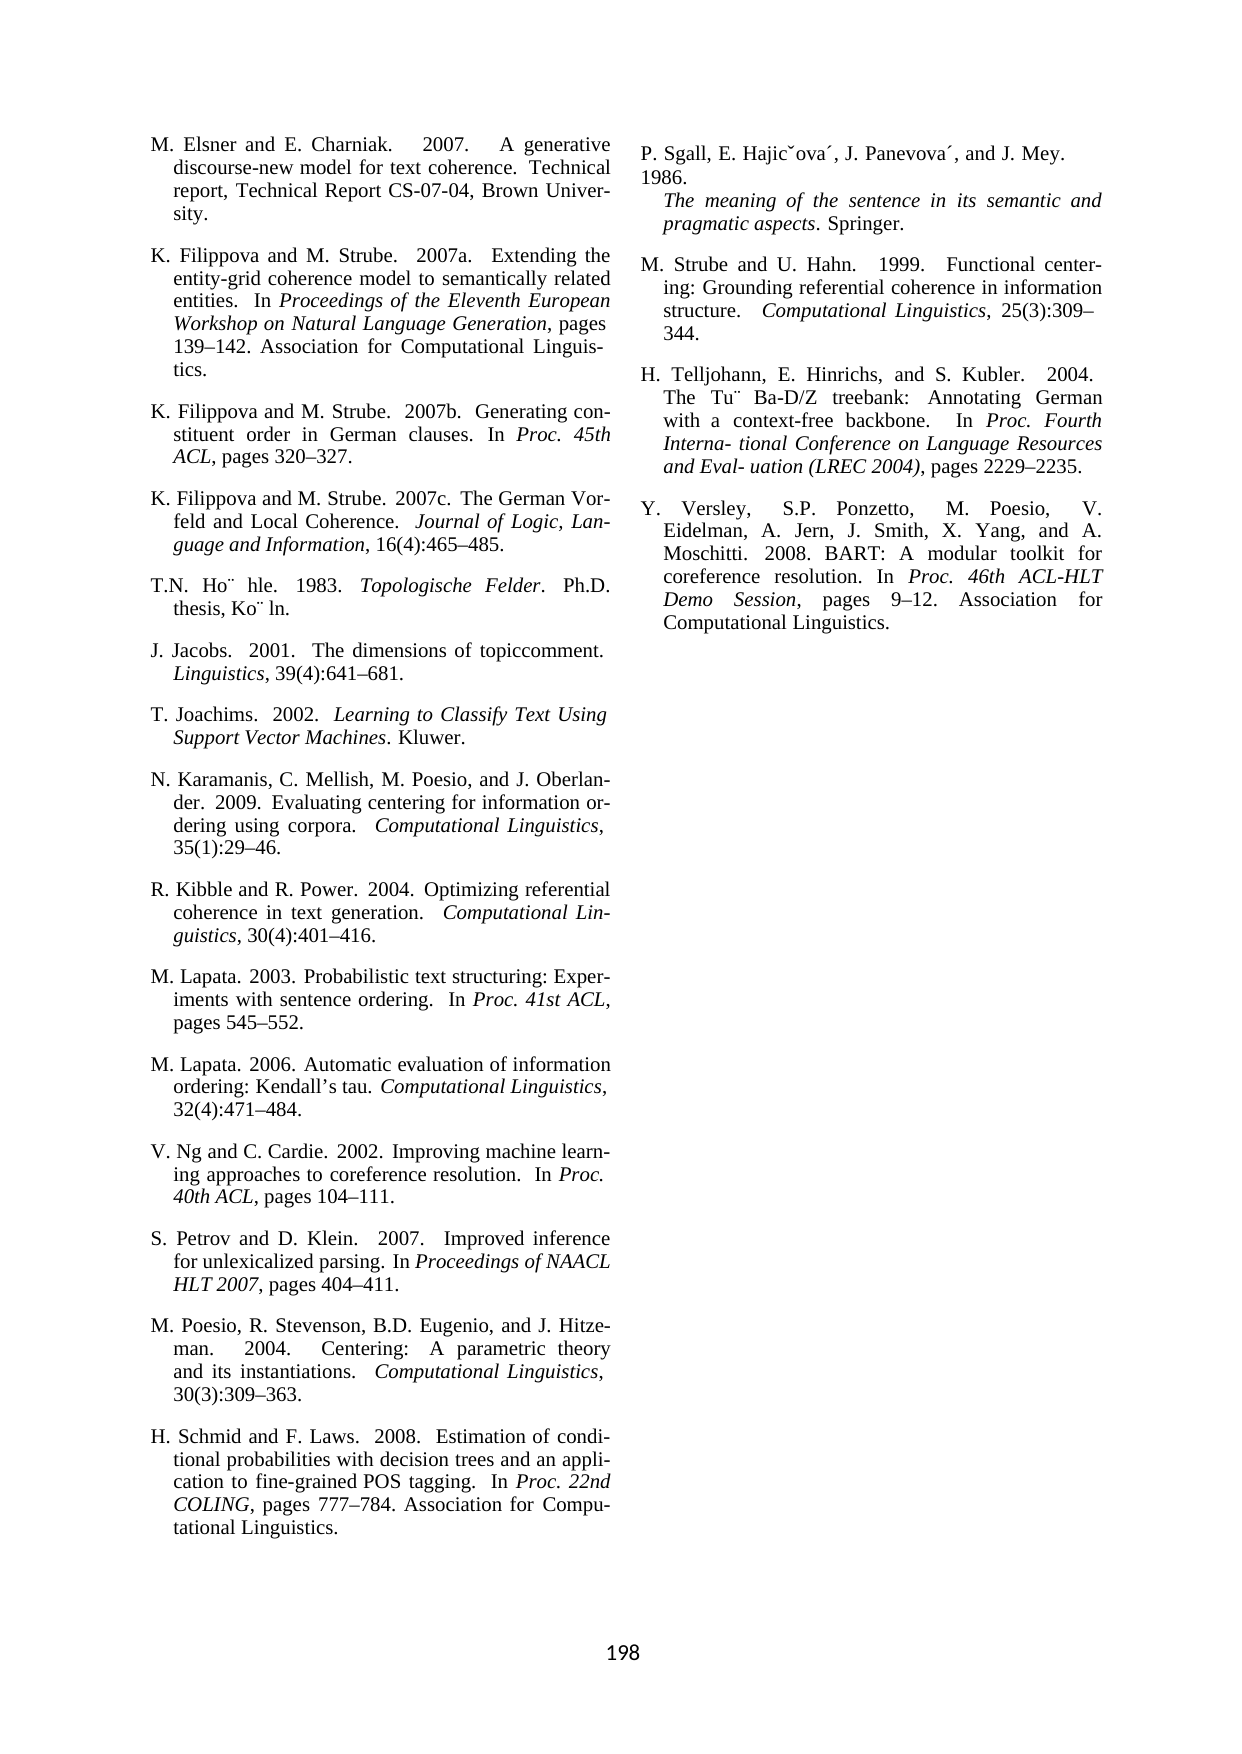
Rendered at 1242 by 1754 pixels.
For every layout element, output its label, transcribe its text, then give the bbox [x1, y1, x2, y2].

text M. Lapata. 2006. Automatic evaluation of information ordering: Kendall’s tau. Computational Linguistics, [150, 1053, 611, 1098]
text H. Schmid and F. Laws. 2008. Estimation of condi- tional probabilities with decision trees and an appli- cation to fine-grained POS tagging. In Proc. 22nd COLING, pages 777–784. Association for Compu- tational Linguistics. [150, 1425, 611, 1539]
text 139–142. Association for Computational Linguis- tics. [173, 335, 611, 381]
text Y. Versley, S.P. Ponzetto, M. Poesio, V. Eidelman, A. Jern, J. Smith, X. Yang, and A. Moschitti. 2008. BART: A modular toolkit for coreference resolution. In Proc. 46th ACL-HLT Demo Session, pages 9–12. Association for Computational Linguistics. [640, 497, 1102, 634]
text M. Strube and U. Hahn. 1999. Functional center- ing: Grounding referential coherence in information structure. Computational Linguistics, 25(3):309– [640, 253, 1102, 322]
text 40th ACL, pages 104–111. [173, 1186, 607, 1208]
text K. Filippova and M. Strube. 2007b. Generating con- stituent order in German clauses. In Proc. 45th ACL, pages 320–327. [150, 400, 611, 468]
text K. Filippova and M. Strube. 2007a. Extending the entity-grid coherence model to semantically related entities. In Proceedings of the Eleventh European Workshop on Natural Language Generation, pages [150, 244, 611, 335]
text 30(3):309–363. [173, 1383, 607, 1406]
text Linguistics, 39(4):641–681. [173, 662, 607, 685]
text 35(1):29–46. [173, 837, 607, 859]
text K. Filippova and M. Strube. 2007c. The German Vor- feld and Local Coherence. Journal of Logic, Lan- guage and Information, 16(4):465–485. [150, 487, 611, 556]
text M. Lapata. 2003. Probabilistic text structuring: Exper- iments with sentence ordering. In Proc. 41st ACL, pages 545–552. [150, 965, 611, 1034]
text V. Ng and C. Cardie. 2002. Improving machine learn- ing approaches to coreference resolution. In Proc. [150, 1140, 611, 1186]
text P. Sgall, E. Hajicˇova´, J. Panevova´, and J. Mey. 1986. [640, 141, 1110, 189]
text The meaning of the sentence in its semantic and pragmatic aspects. Springer. [663, 189, 1102, 234]
text J. Jacobs. 2001. The dimensions of topiccomment. [150, 638, 612, 662]
text S. Petrov and D. Klein. 2007. Improved inference for unlexicalized parsing. In Proceedings of NAACL HLT 2007, pages 404–411. [150, 1227, 611, 1296]
text 32(4):471–484. [173, 1098, 607, 1121]
text H. Telljohann, E. Hinrichs, and S. Kubler. 2004. [640, 362, 1110, 386]
text T.N. Ho¨ hle. 1983. Topologische Felder. Ph.D. thesis, Ko¨ ln. [150, 574, 611, 620]
text R. Kibble and R. Power. 2004. Optimizing referential coherence in text generation. Computational Lin- guistics, 30(4):401–416. [150, 878, 611, 947]
text The Tu¨ Ba-D/Z treebank: Annotating German with a context-free backbone. In Proc. Fourth Interna- tional Conference on Language Resources and Eval- uation (LREC 2004), pages 2229–2235. [663, 386, 1102, 478]
text M. Poesio, R. Stevenson, B.D. Eugenio, and J. Hitze- man. 2004. Centering: A parametric theory and its instantiations. Computational Linguistics, [150, 1314, 611, 1383]
text T. Joachims. 2002. Learning to Classify Text Using [150, 702, 613, 726]
text M. Elsner and E. Charniak. 2007. A generative discourse-new model for text coherence. Technical report, Technical Report CS-07-04, Brown Univer- sity. [150, 133, 611, 225]
text Support Vector Machines. Kluwer. [173, 726, 607, 749]
text 344. [663, 322, 706, 345]
text N. Karamanis, C. Mellish, M. Poesio, and J. Oberlan- der. 2009. Evaluating centering for information or- dering using corpora. Computational Linguistics, [150, 768, 611, 837]
